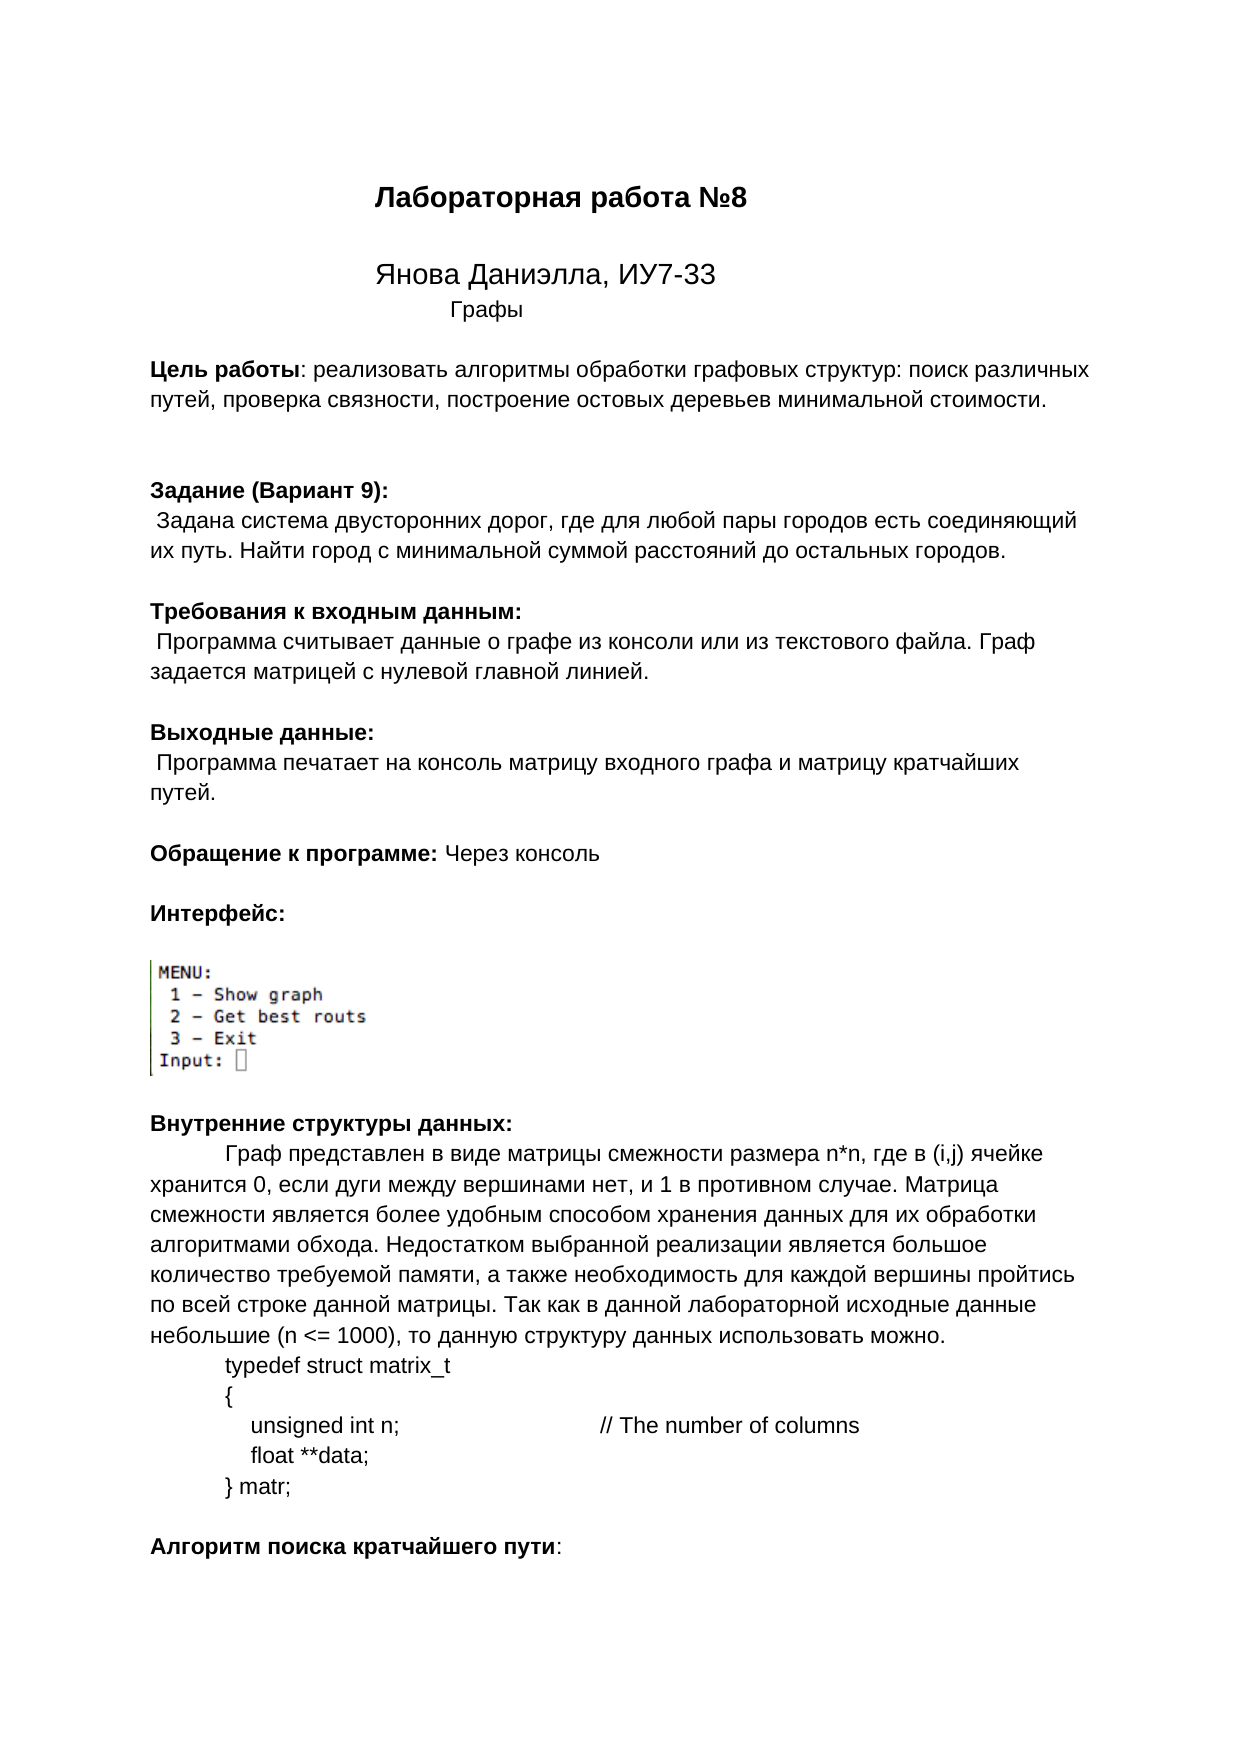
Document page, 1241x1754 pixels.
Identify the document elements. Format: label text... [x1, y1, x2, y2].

text Программа считывает данные о графе из консоли или из текстового файла. Граф задается матрицей с нулевой главной линией. [150, 628, 1090, 685]
text Цель работы​: реализовать алгоритмы обработки графовых структур: поиск различных путей, проверка связности, построение остовых деревьев минимальной стоимости. [150, 356, 1090, 413]
text unsigned int n; // The number of columns [150, 1412, 1090, 1438]
text Лабораторная работа №8 [150, 180, 1090, 214]
text Обращение к программе: Через консоль [150, 839, 1090, 866]
text } matr; [150, 1473, 1090, 1499]
text Интерфейс: [150, 900, 1090, 926]
text Внутренние структуры данных: [150, 1110, 1090, 1136]
text Задана система двусторонних дорог, где для любой пары городов есть соединяющий их путь. Найти город с минимальной суммой расстояний до остальных городов. [150, 507, 1090, 564]
text float **data; [150, 1442, 1090, 1469]
text Требования к входным данным: [150, 598, 1090, 624]
text Граф представлен в виде матрицы смежности размера n*n, где в (i,j) ячейке хранится 0, если дуги между вершинами нет, и 1 в противном случае. Матрица смежности является более удобным способом хранения данных для их обработки алгоритмами обхода. Недостатком выбранной реализации является большое количество требуемой памяти, а также необходимость для каждой вершины пройтись по всей строке данной матрицы. Так как в данной лабораторной исходные данные небольшие (n <= 1000), то данную структуру данных использовать можно. [150, 1140, 1090, 1348]
text Программа печатает на консоль матрицу входного графа и матрицу кратчайших путей. [150, 749, 1090, 806]
text Графы [375, 296, 1090, 322]
text typedef struct matrix_t [150, 1352, 1090, 1378]
text Алгоритм поиска кратчайшего пути: [150, 1533, 1090, 1559]
text Янова Даниэлла, ИУ7-33 [150, 257, 1090, 291]
picture [150, 960, 380, 1076]
text Выходные данные: [150, 719, 1090, 745]
text Задание (Вариант 9)​: [150, 477, 1090, 503]
text { [150, 1382, 1090, 1408]
